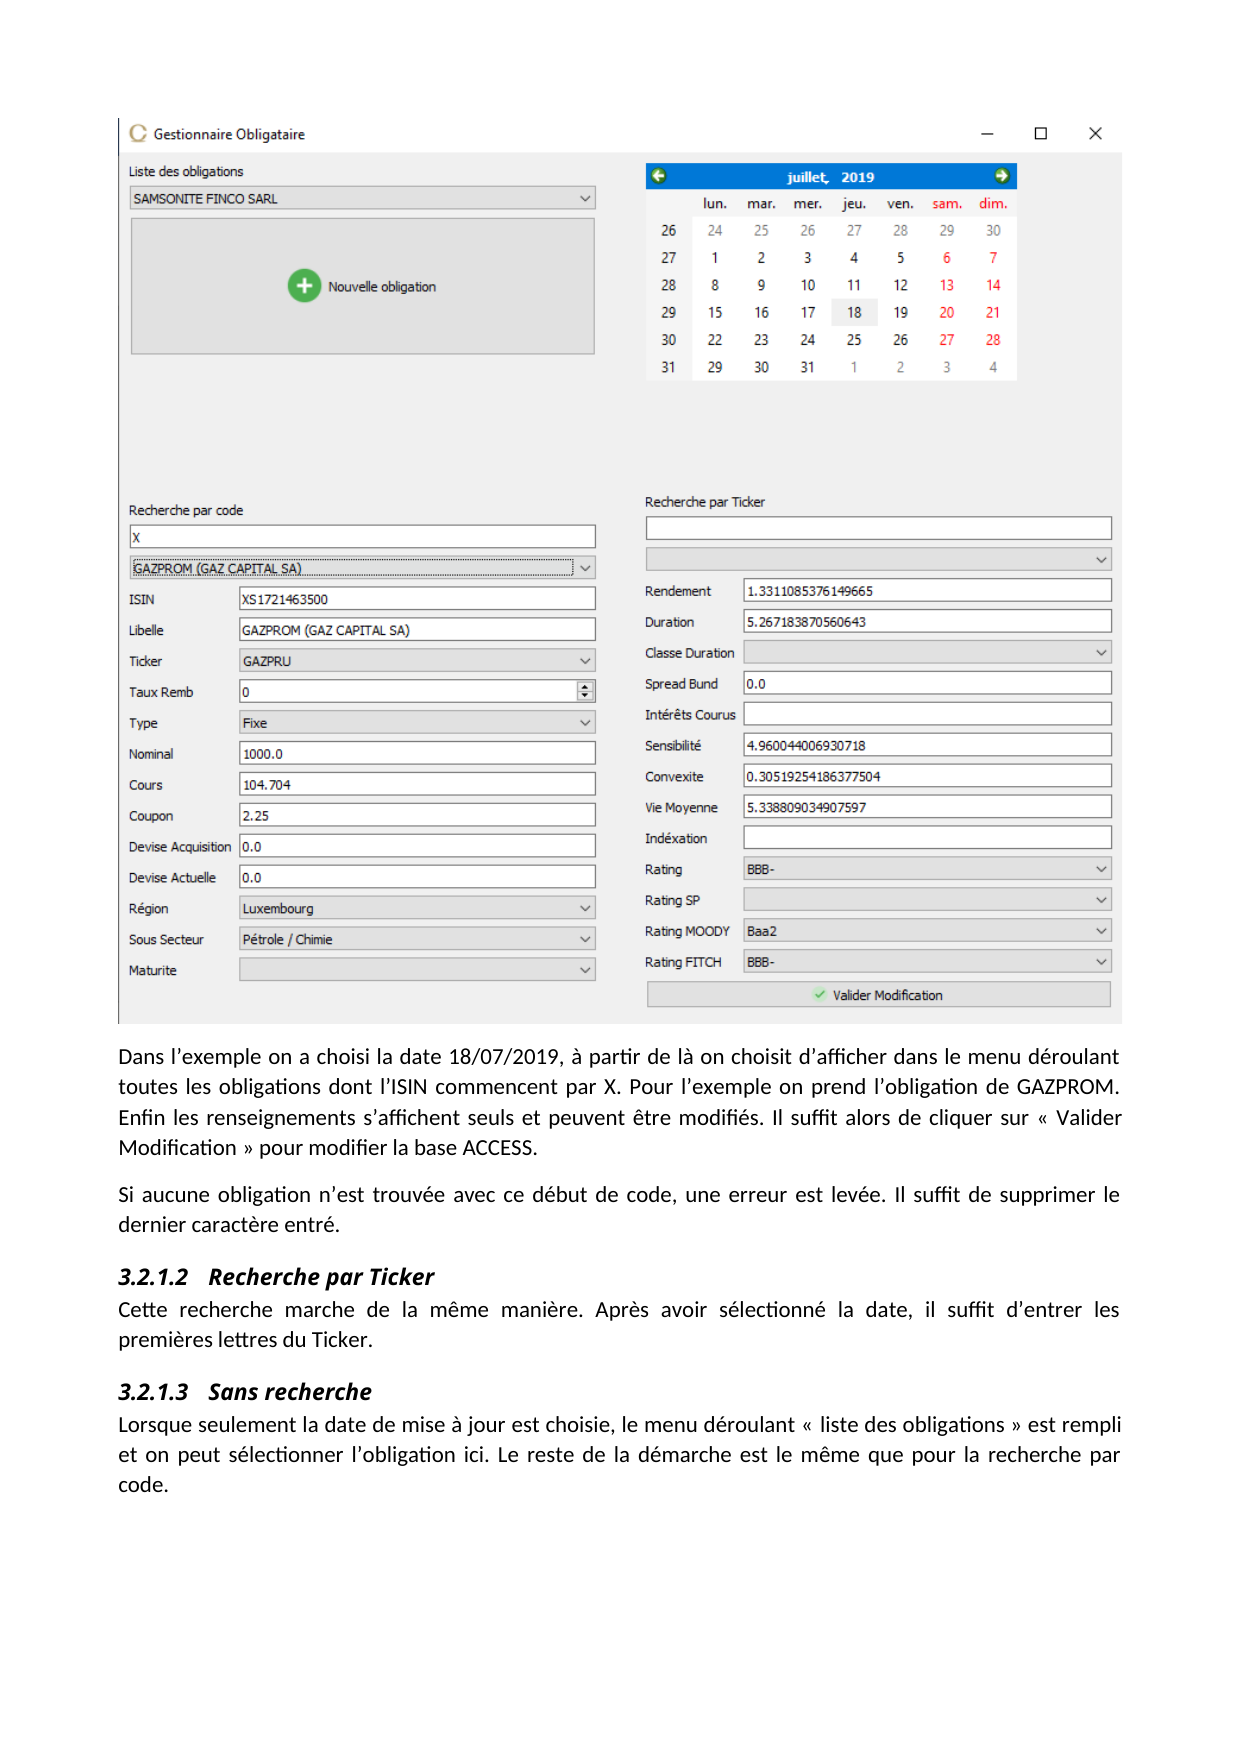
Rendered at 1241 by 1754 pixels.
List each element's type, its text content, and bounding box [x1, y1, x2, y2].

text Cette recherche marche de la même manière. Après avoir sélectionné la date, il suffit d’entrer les premières lettres du Ticker. [118, 1295, 1122, 1353]
picture [118, 118, 1123, 1024]
text Dans l’exemple on a choisi la date 18/07/2019, à partir de là on choisit d’afficher dans le menu déroulant toutes les obligations dont l’ISIN commencent par X. Pour l’exemple on prend l’obligation de GAZPROM. Enfin les renseignements s’affichent seuls et peuvent être modifiés. Il suffit alors de cliquer sur « Valider Modification » pour modifier la base ACCESS. [118, 1042, 1122, 1161]
text Lorsque seulement la date de mise à jour est choisie, le menu déroulant « liste des obligations » est rempli et on peut sélectionner l’obligation ici. Le reste de la démarche est le même que pour la recherche par code. [118, 1410, 1122, 1498]
subtitle Recherche par Ticker [118, 1261, 1122, 1292]
subtitle Sans recherche [118, 1376, 1122, 1407]
text Si aucune obligation n’est trouvée avec ce début de code, une erreur est levée. Il suffit de supprimer le dernier caractère entré. [118, 1180, 1122, 1238]
